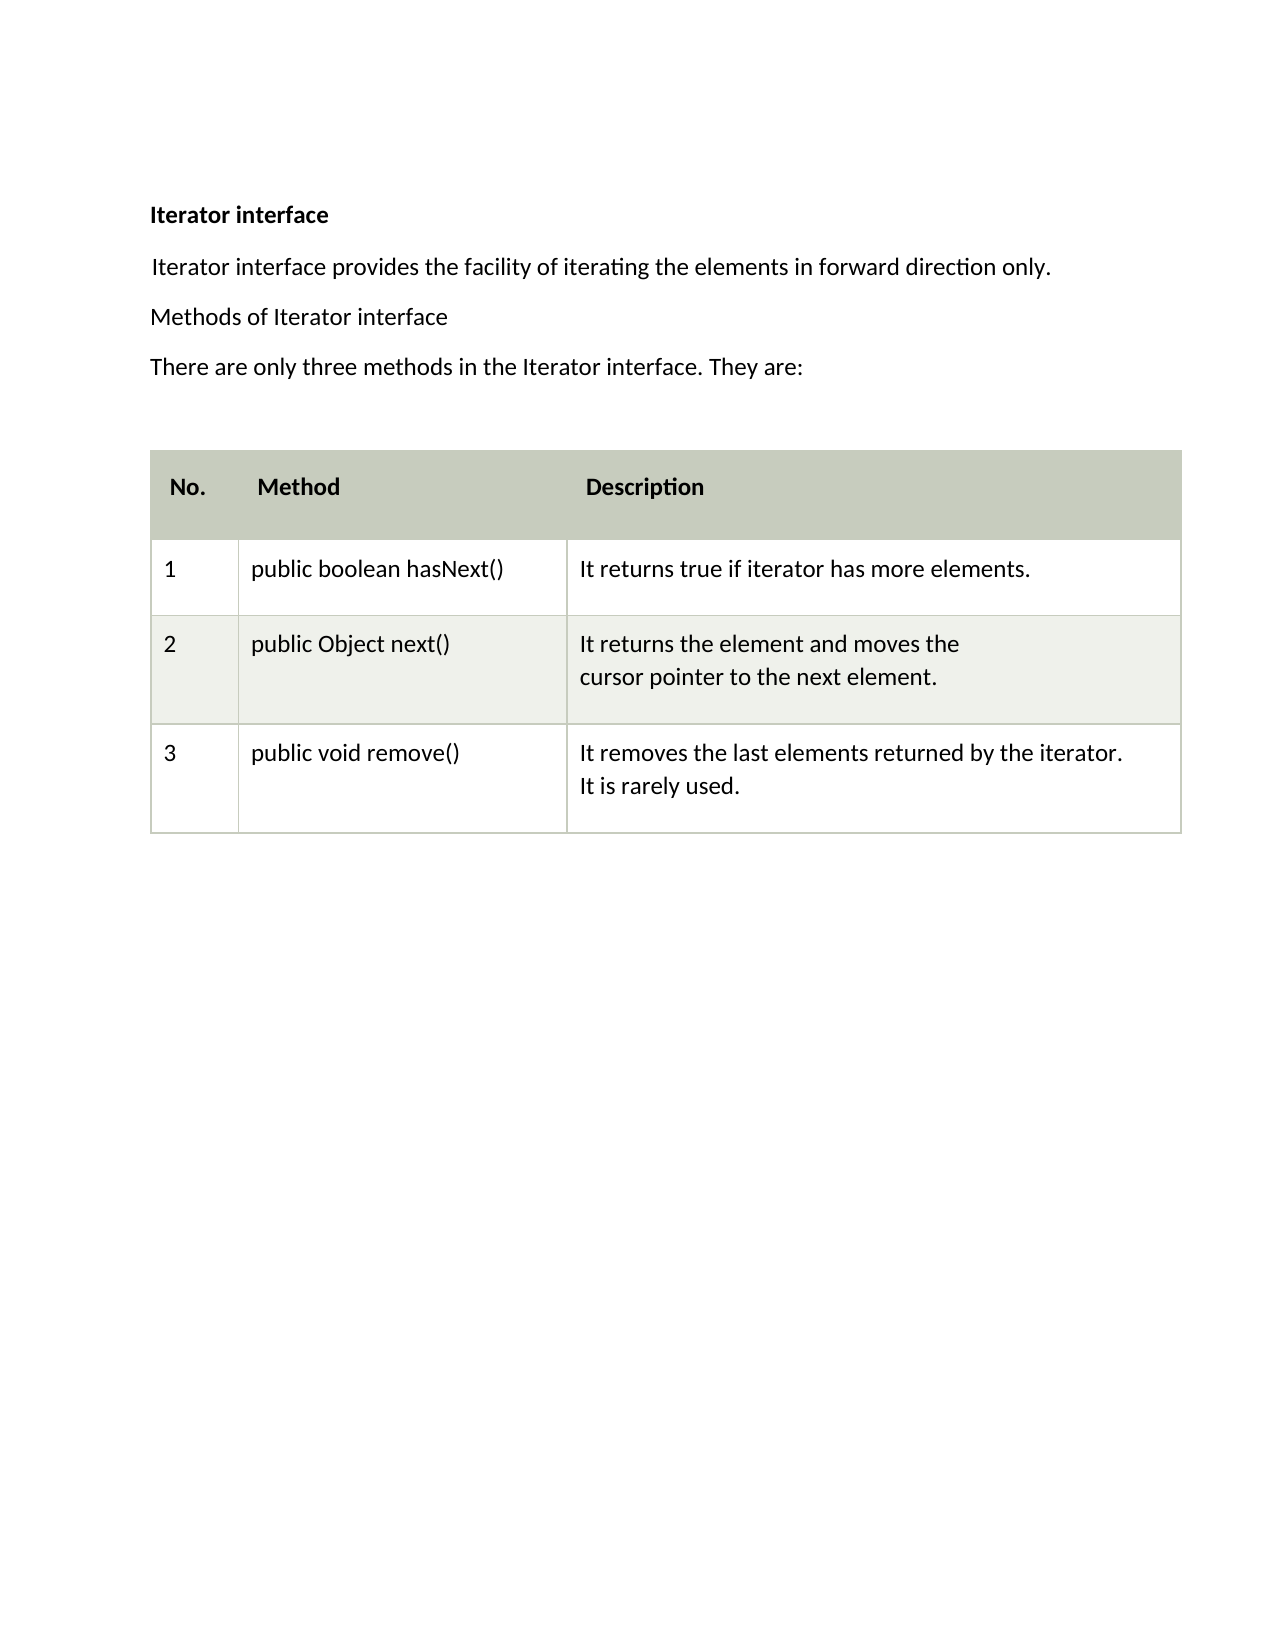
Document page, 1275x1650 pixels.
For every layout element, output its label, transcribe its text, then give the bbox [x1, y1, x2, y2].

table_header Description [567, 452, 1180, 539]
table_header Method [238, 452, 567, 539]
table_cell It returns the element and moves the cursor pointer to the next element. [568, 616, 1180, 723]
table_header Iterator interface provides the facility of iterating the elements in forward direction only. [150, 249, 1067, 302]
text There are only three methods in the Iterator interface. They are: [150, 351, 1125, 382]
table_cell 1 [152, 540, 238, 614]
table_cell 3 [152, 725, 238, 832]
text Methods of Iterator interface [150, 302, 1125, 332]
table_cell public boolean hasNext() [239, 540, 566, 614]
text Iterator interface [150, 199, 1125, 230]
table_header No. [152, 452, 238, 539]
table_cell public Object next() [239, 616, 566, 723]
table_cell It removes the last elements returned by the iterator. It is rarely used. [568, 725, 1180, 832]
table_cell 2 [152, 616, 238, 723]
table_cell It returns true if iterator has more elements. [568, 540, 1180, 614]
table_cell public void remove() [239, 725, 566, 832]
